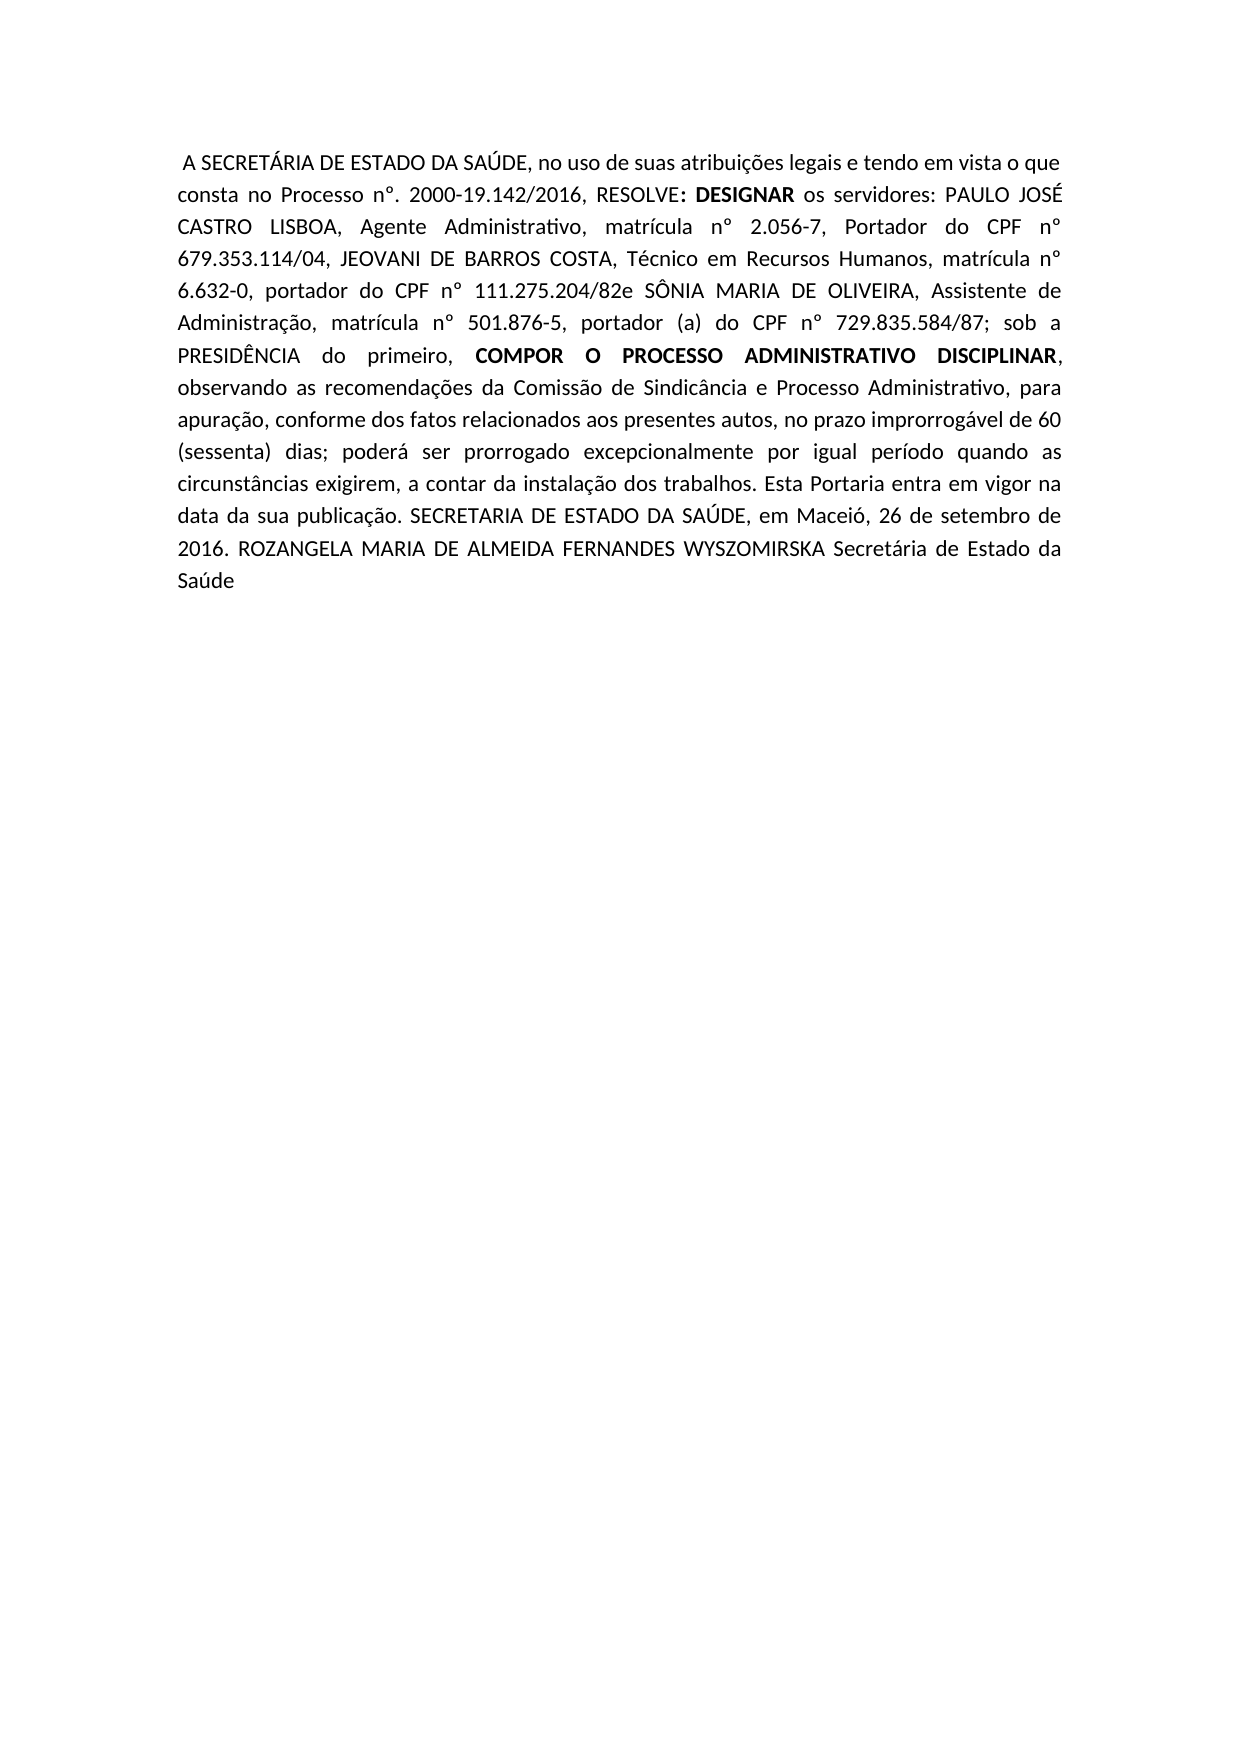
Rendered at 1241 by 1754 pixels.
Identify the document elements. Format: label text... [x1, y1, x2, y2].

text A SECRETÁRIA DE ESTADO DA SAÚDE, no uso de suas atribuições legais e tendo em vista o que consta no Processo nº. 2000-19.142/2016, RESOLVE: DESIGNAR os servidores: PAULO JOSÉ CASTRO LISBOA, Agente Administrativo, matrícula nº 2.056-7, Portador do CPF nº 679.353.114/04, JEOVANI DE BARROS COSTA, Técnico em Recursos Humanos, matrícula nº 6.632-0, portador do CPF nº 111.275.204/82e SÔNIA MARIA DE OLIVEIRA, Assistente de Administração, matrícula nº 501.876-5, portador (a) do CPF nº 729.835.584/87; sob a PRESIDÊNCIA do primeiro, COMPOR O PROCESSO ADMINISTRATIVO DISCIPLINAR, observando as recomendações da Comissão de Sindicância e Processo Administrativo, para apuração, conforme dos fatos relacionados aos presentes autos, no prazo improrrogável de 60 (sessenta) dias; poderá ser prorrogado excepcionalmente por igual período quando as circunstâncias exigirem, a contar da instalação dos trabalhos. Esta Portaria entra em vigor na data da sua publicação. SECRETARIA DE ESTADO DA SAÚDE, em Maceió, 26 de setembro de 2016. ROZANGELA MARIA DE ALMEIDA FERNANDES WYSZOMIRSKA Secretária de Estado da Saúde [177, 148, 1063, 594]
